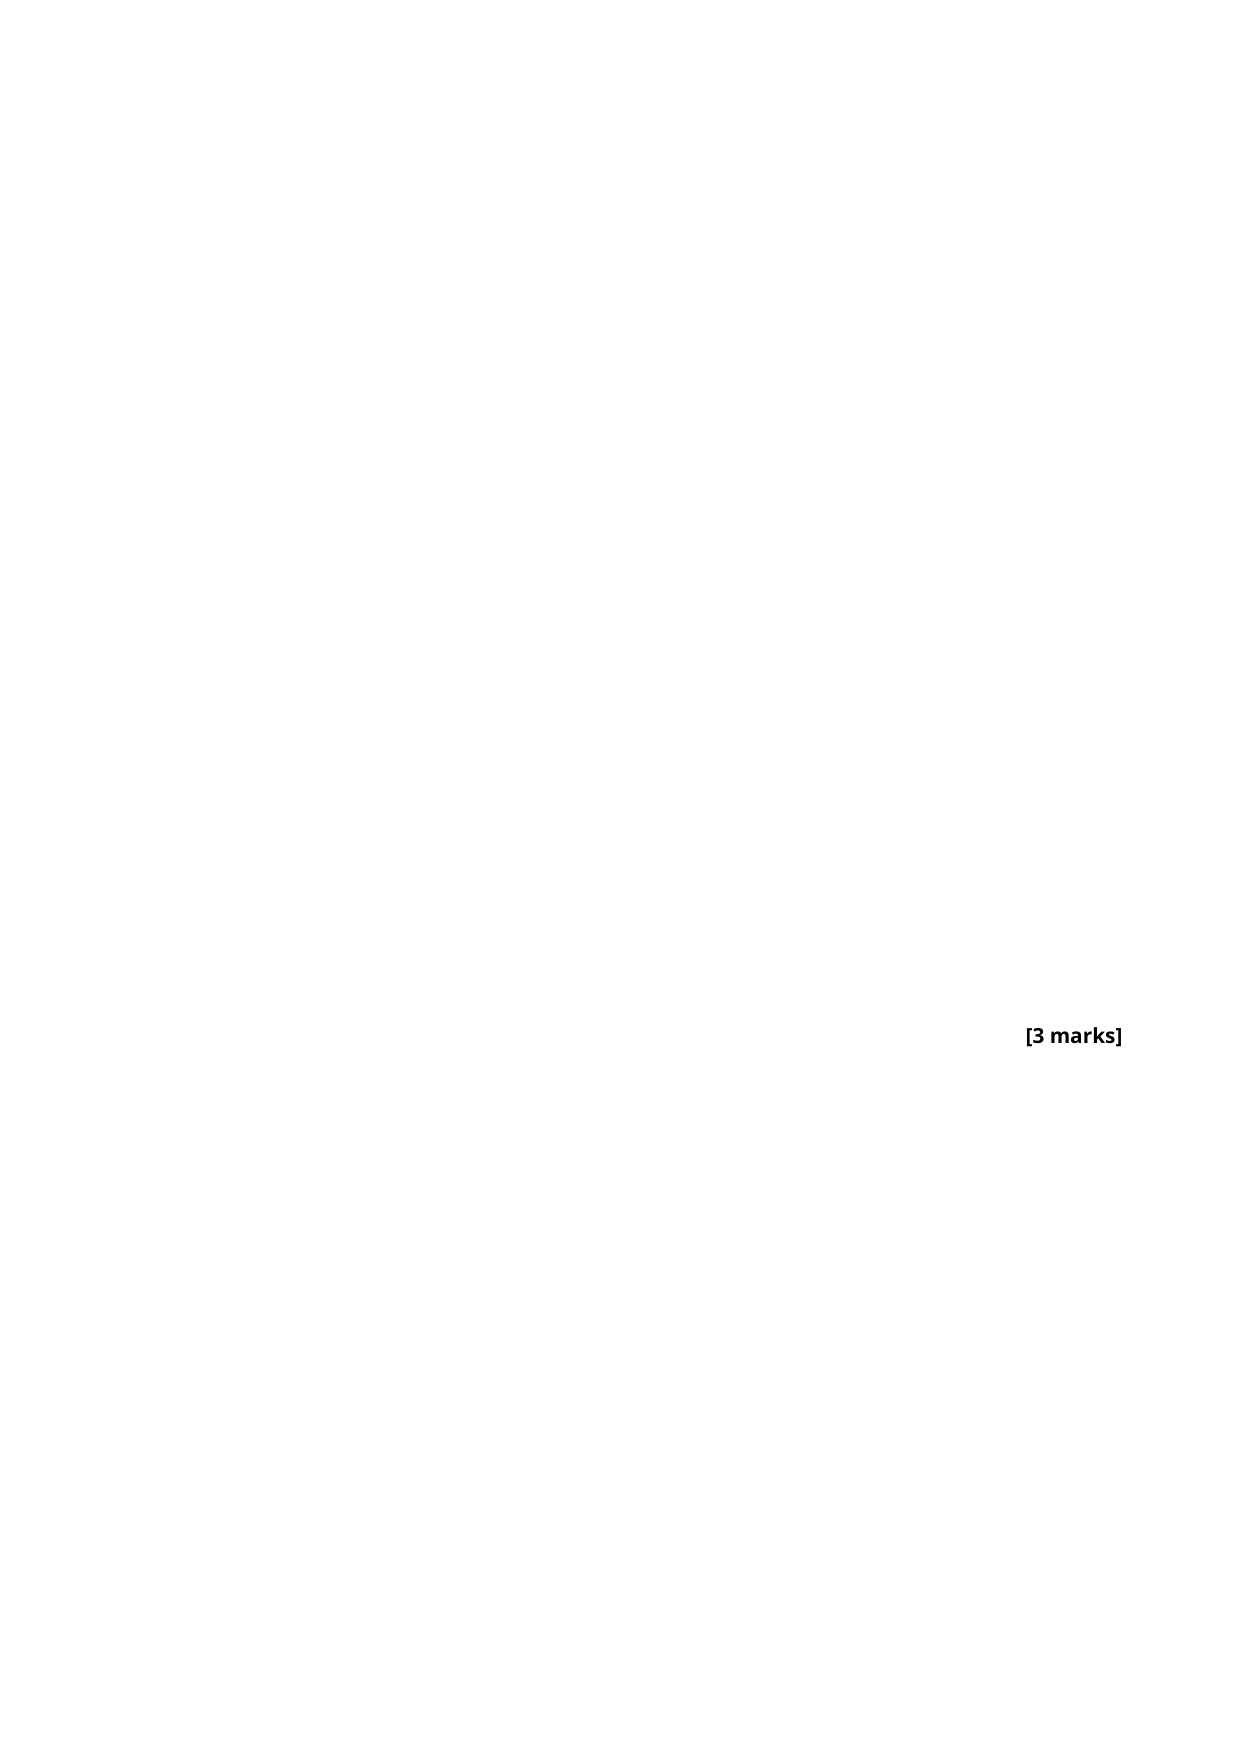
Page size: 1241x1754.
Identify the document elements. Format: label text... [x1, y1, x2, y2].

text [3 marks] [118, 1021, 1122, 1049]
